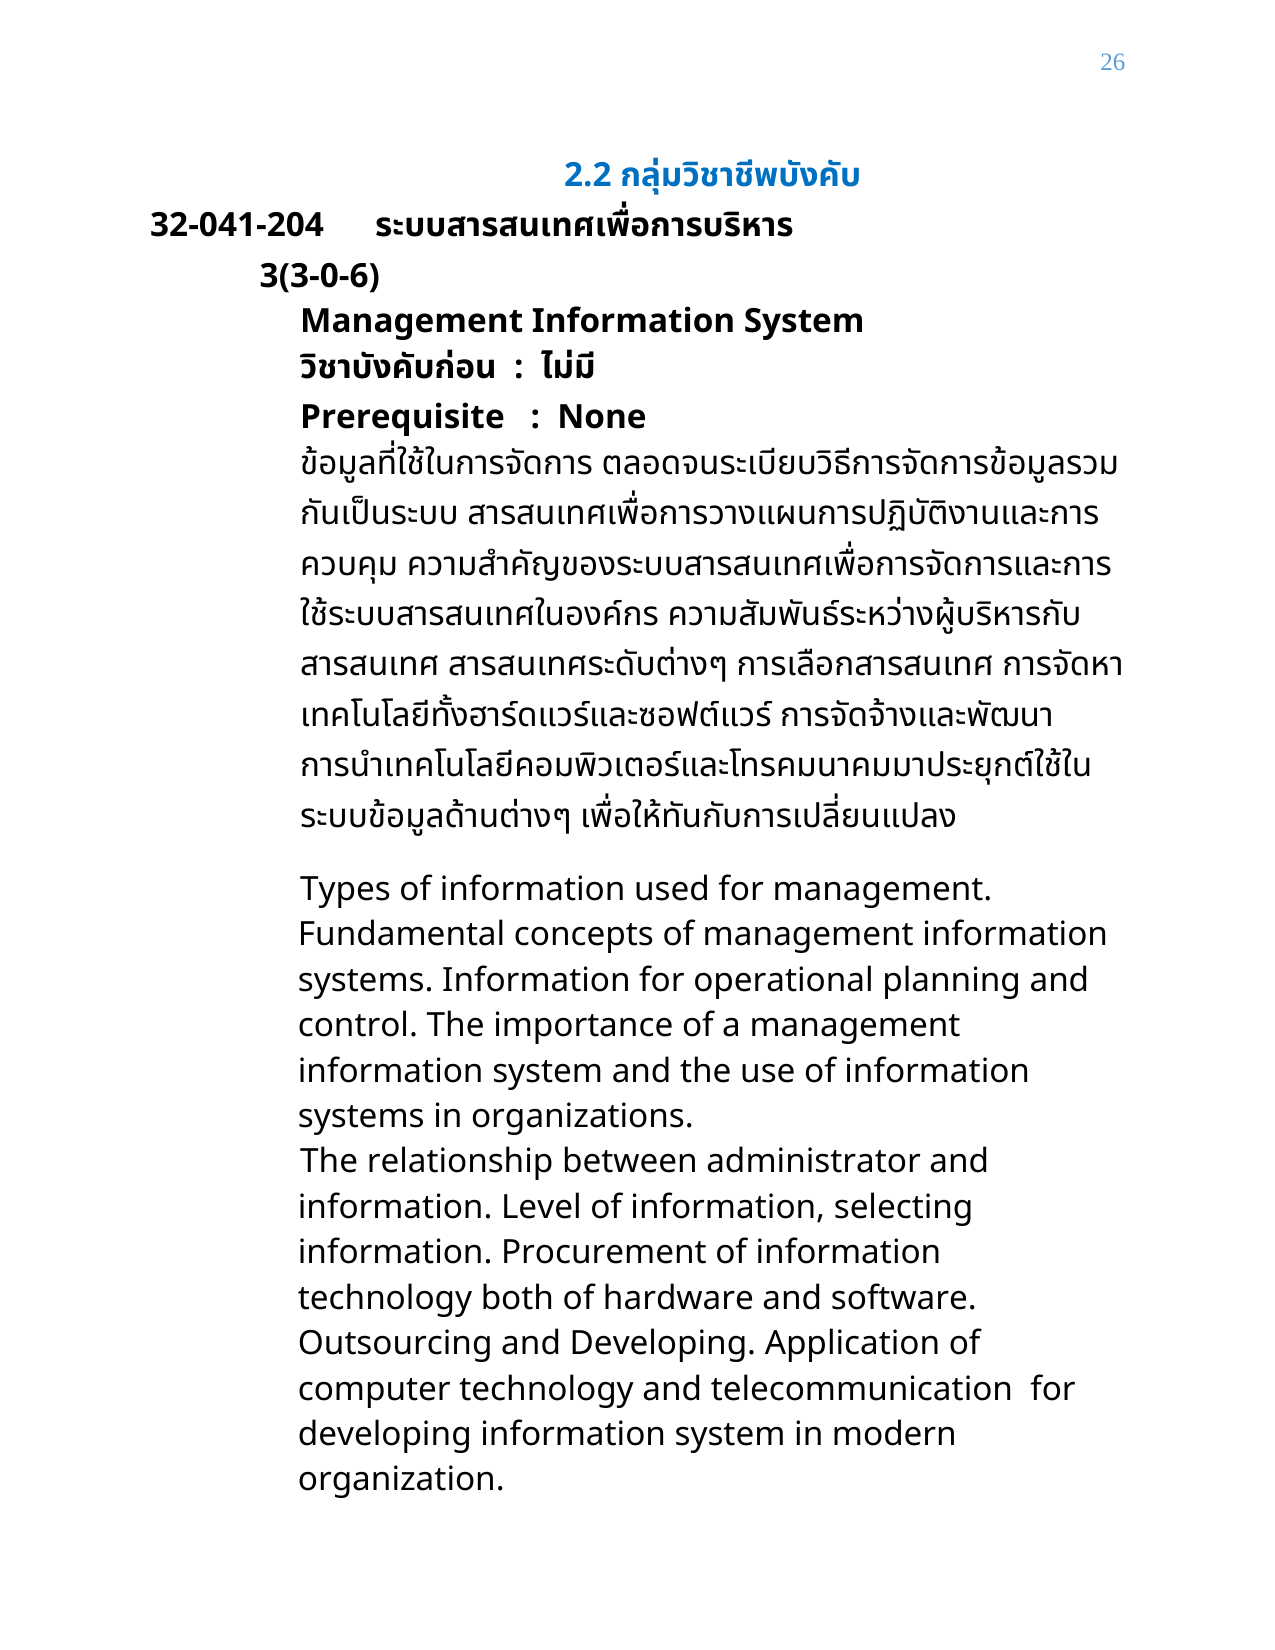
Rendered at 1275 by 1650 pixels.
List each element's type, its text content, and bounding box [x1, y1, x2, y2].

text Types of information used for management. Fundamental concepts of management information systems. Information for operational planning and control. The importance of a management information system and the use of information systems in organizations. [298, 865, 1125, 1137]
text วิชาบังคับก่อน : ไม่มี [150, 343, 1125, 393]
text Prerequisite : None [300, 393, 1125, 439]
text 32-041-204 ระบบสารสนเทศเพื่อการบริหาร 3(3-0-6) [150, 201, 1125, 297]
text Management Information System [150, 297, 1125, 343]
text The relationship between administrator and information. Level of information, selecting information. Procurement of information technology both of hardware and software. Outsourcing and Developing. Application of computer technology and telecommunication for developing information system in modern organization. [298, 1137, 1125, 1501]
text ข้อมูลที่ใช้ในการจัดการ ตลอดจนระเบียบวิธีการจัดการข้อมูลรวมกันเป็นระบบ สารสนเทศเพื่อการวางแผนการปฏิบัติงานและการควบคุม ความสำคัญของระบบสารสนเทศเพื่อการจัดการและการใช้ระบบสารสนเทศในองค์กร ความสัมพันธ์ระหว่างผู้บริหารกับสารสนเทศ สารสนเทศระดับต่างๆ การเลือกสารสนเทศ การจัดหาเทคโนโลยีทั้งฮาร์ดแวร์และซอฟต์แวร์ การจัดจ้างและพัฒนา การนำเทคโนโลยีคอมพิวเตอร์และโทรคมนาคมมาประยุกต์ใช้ในระบบข้อมูลด้านต่างๆ เพื่อให้ทันกับการเปลี่ยนแปลง [300, 439, 1125, 842]
text 2.2 กลุ่มวิชาชีพบังคับ [300, 151, 1125, 201]
